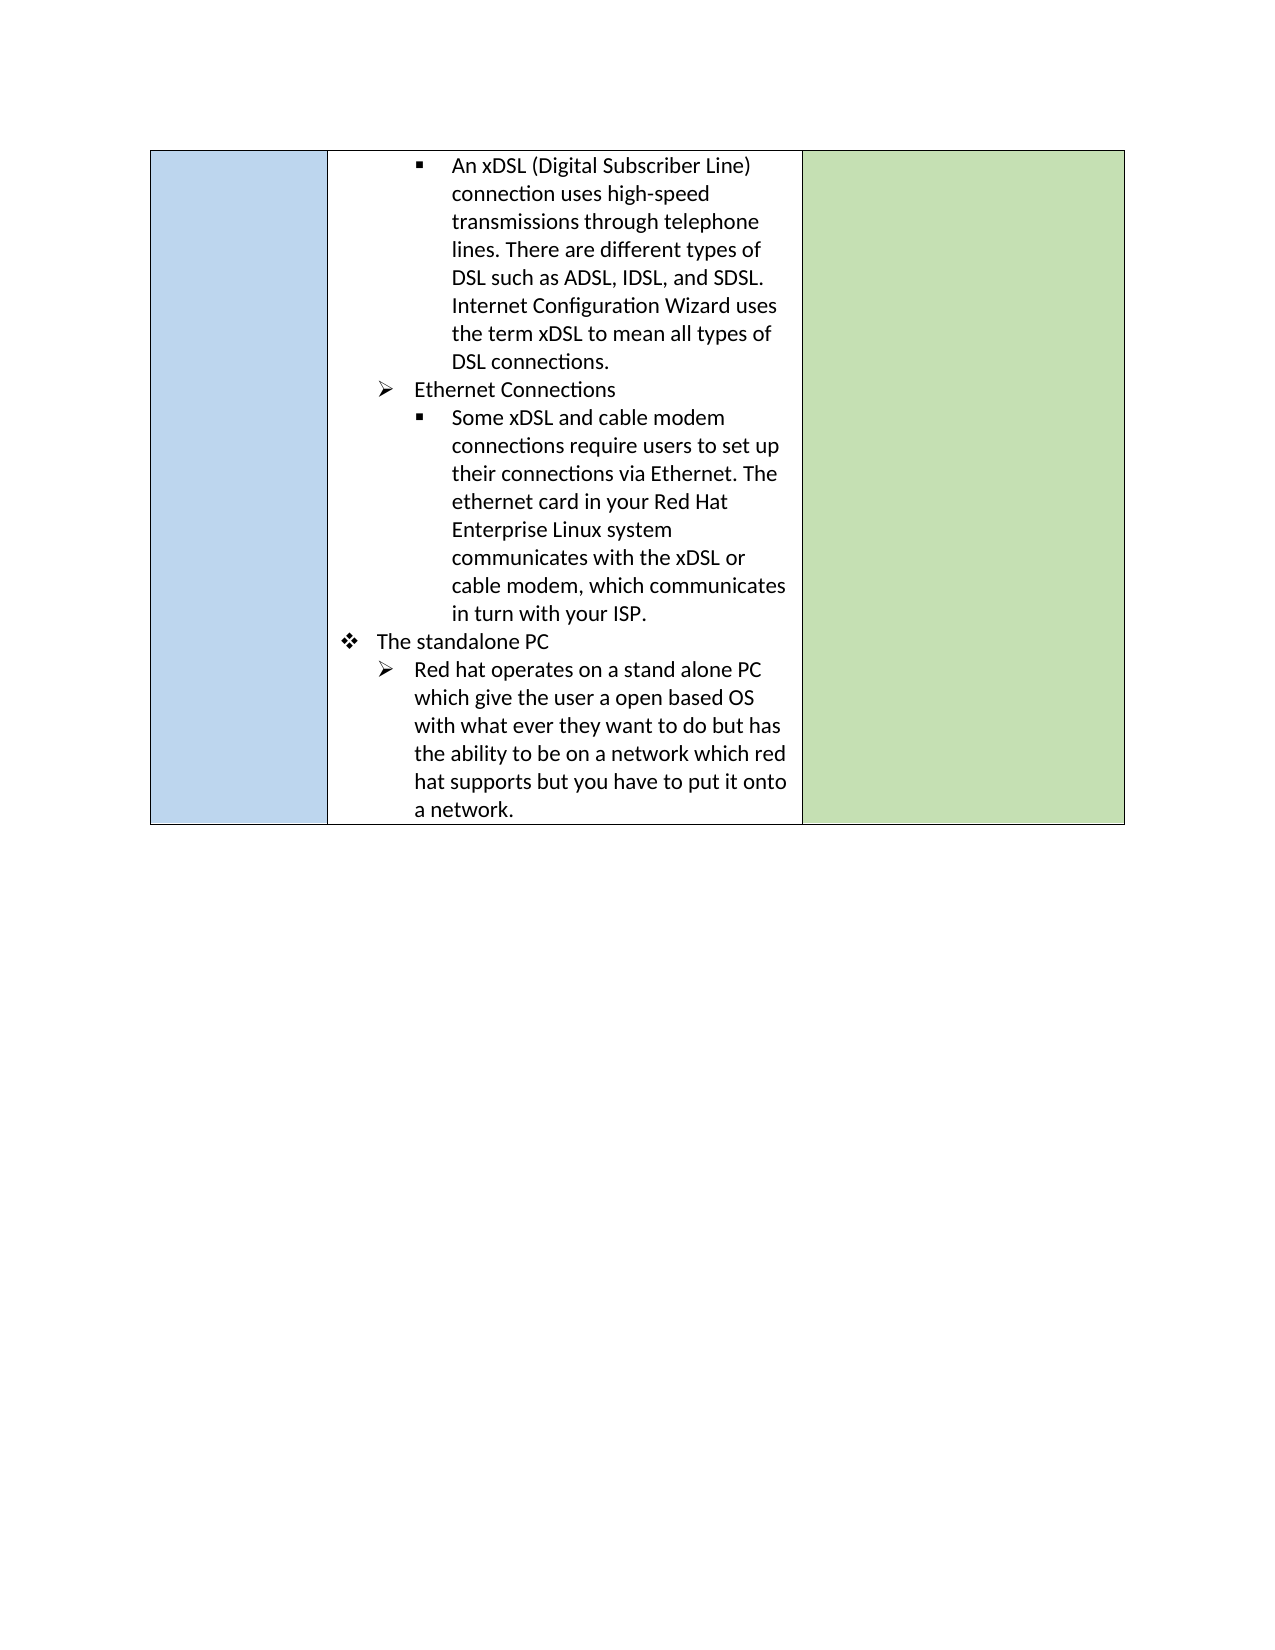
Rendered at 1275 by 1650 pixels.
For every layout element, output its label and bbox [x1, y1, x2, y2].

table_cell [328, 151, 802, 823]
table_cell [151, 151, 327, 823]
table_cell [803, 151, 1124, 823]
